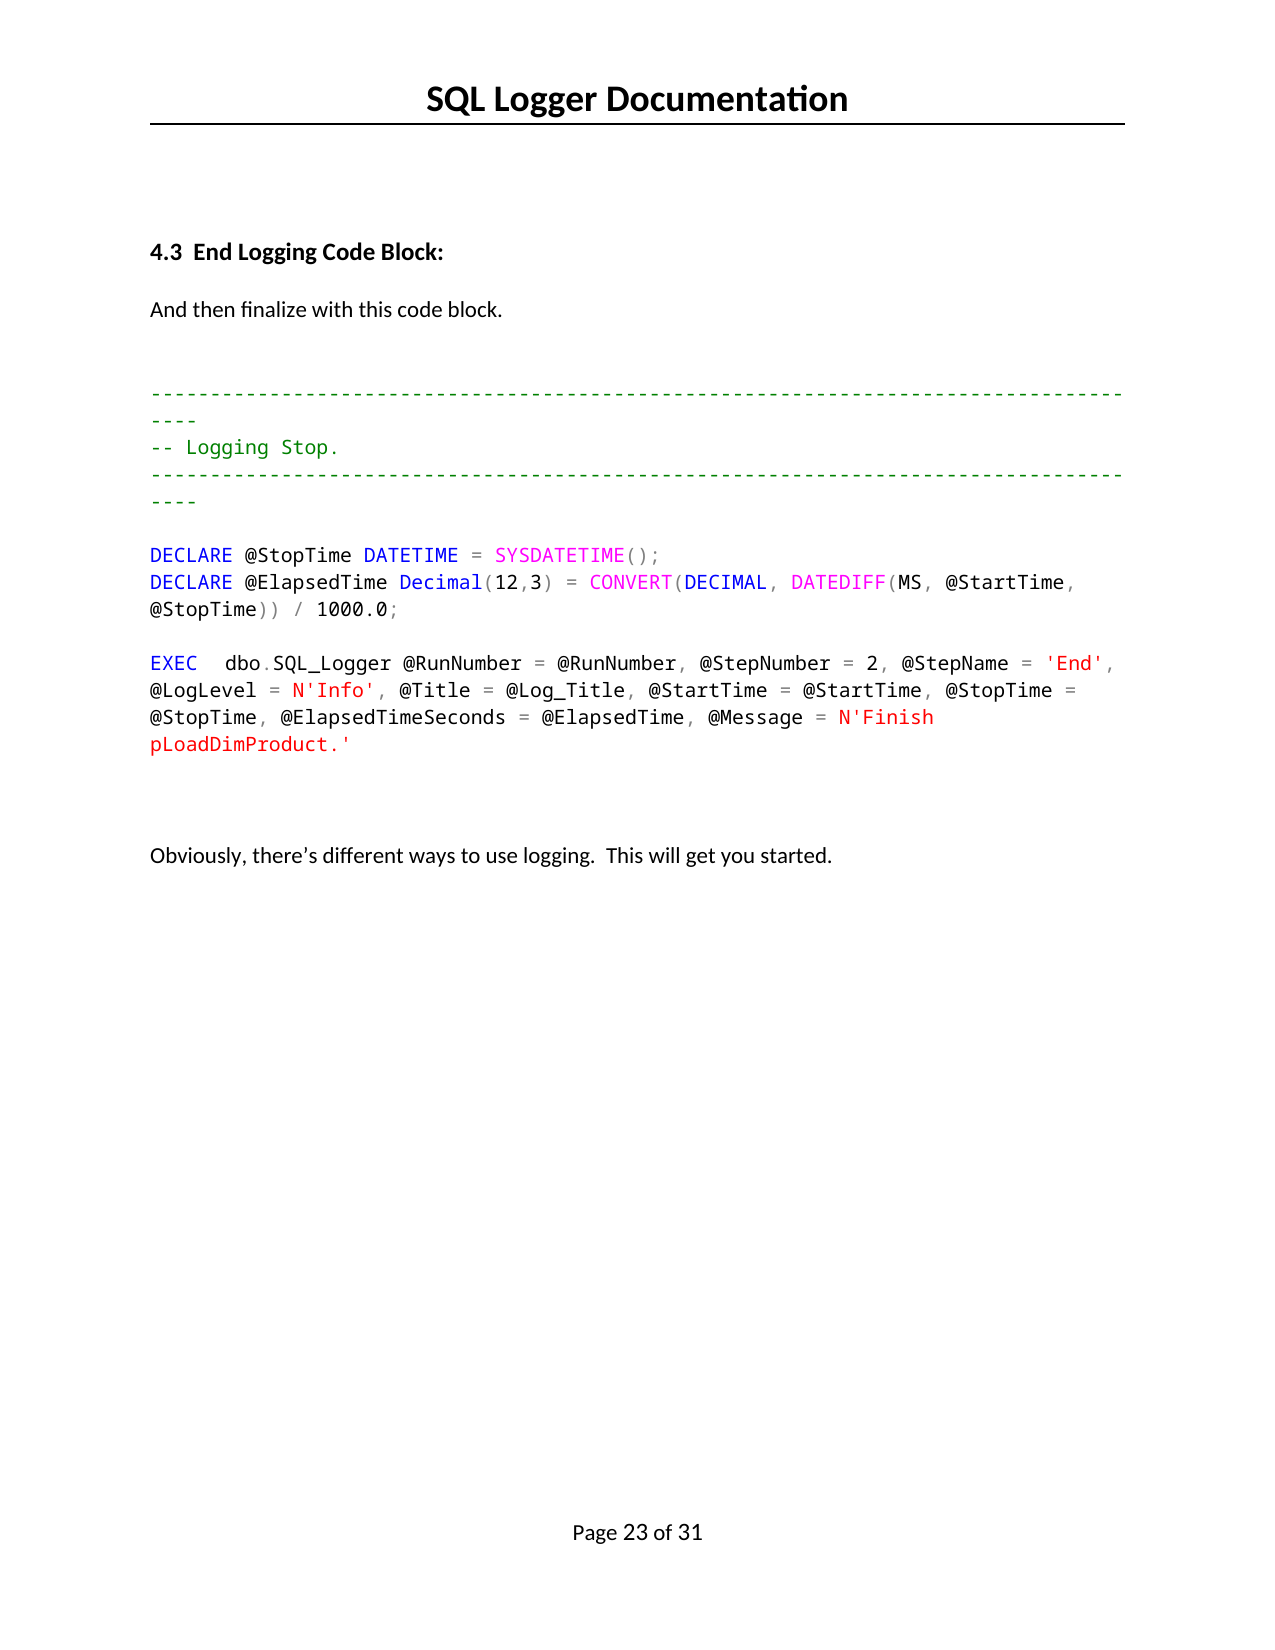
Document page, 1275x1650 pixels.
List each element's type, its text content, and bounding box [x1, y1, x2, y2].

subtitle 4.3 End Logging Code Block: [150, 237, 1125, 267]
text -------------------------------------------------------------------------------------- [150, 460, 1125, 514]
text EXEC dbo.SQL_Logger @RunNumber = @RunNumber, @StepNumber = 2, @StepName = 'End', @LogLevel = N'Info', @Title = @Log_Title, @StartTime = @StartTime, @StopTime = @StopTime, @ElapsedTimeSeconds = @ElapsedTime, @Message = N'Finish pLoadDimProduct.' [150, 649, 1125, 757]
text And then finalize with this code block. [150, 295, 1125, 323]
text -------------------------------------------------------------------------------------- [150, 379, 1125, 433]
text -- Logging Stop. [150, 433, 1125, 460]
text Obviously, there’s different ways to use logging. This will get you started. [150, 841, 1125, 869]
text DECLARE @StopTime DATETIME = SYSDATETIME(); [150, 541, 1125, 568]
text DECLARE @ElapsedTime Decimal(12,3) = CONVERT(DECIMAL, DATEDIFF(MS, @StartTime, @StopTime)) / 1000.0; [150, 568, 1125, 622]
